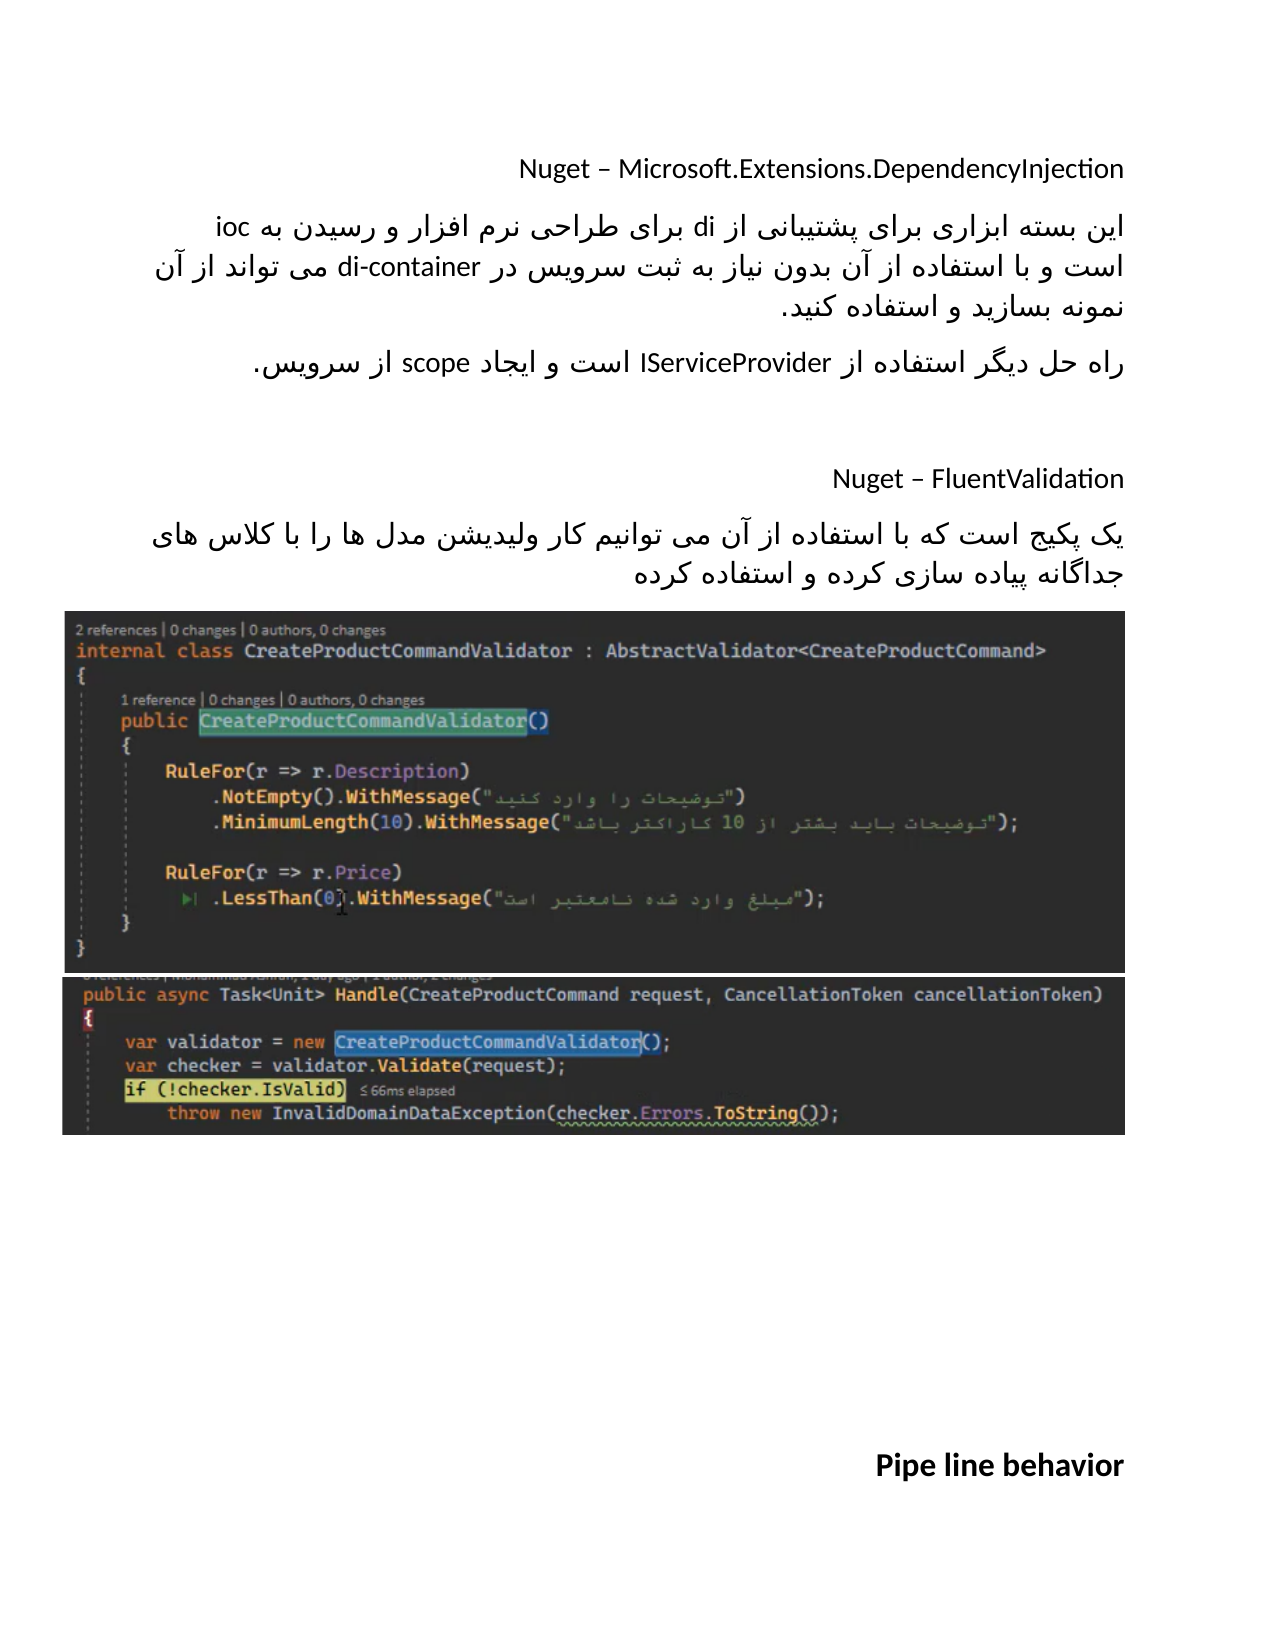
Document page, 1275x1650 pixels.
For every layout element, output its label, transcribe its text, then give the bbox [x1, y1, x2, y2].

text Nuget – FluentValidation [150, 460, 1125, 495]
text Pipe line behavior [150, 1444, 1125, 1485]
picture [64, 611, 1125, 973]
picture [62, 977, 1125, 1135]
text یک پکیج است که با استفاده از آن می توانیم کار ولیدیشن مدل ها را با کلاس های جداگانه پیاده سازی کرده و استفاده کرده [150, 517, 1125, 590]
text Nuget – Microsoft.Extensions.DependencyInjection [150, 150, 1125, 186]
text این بسته ابزاری برای پشتیبانی از di برای طراحی نرم افزار و رسیدن به ioc است و با استفاده از آن بدون نیاز به ثبت سرویس در di-container می تواند از آن نمونه بسازید و استفاده کنید. [150, 208, 1125, 323]
text راه حل دیگر استفاده از IServiceProvider است و ایجاد scope از سرویس. [150, 344, 1125, 380]
